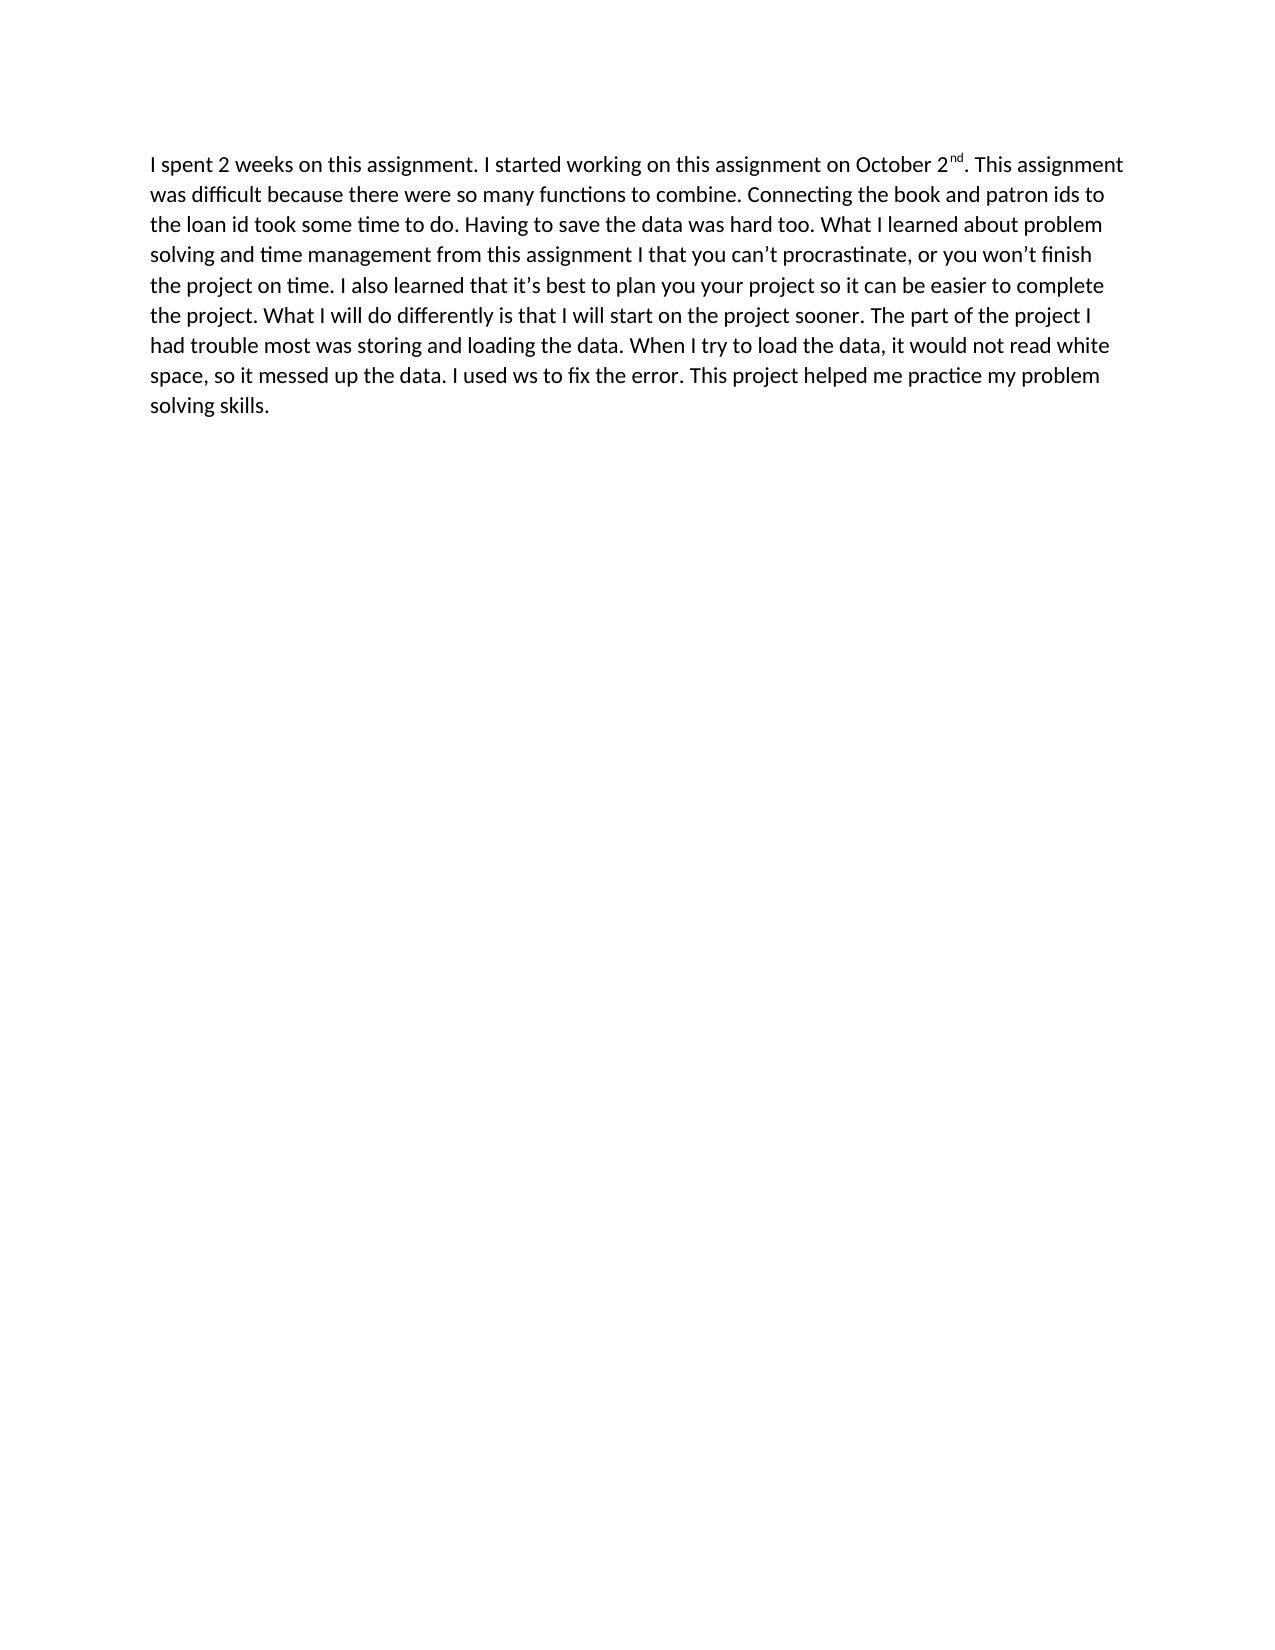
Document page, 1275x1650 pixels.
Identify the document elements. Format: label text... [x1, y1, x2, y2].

text I spent 2 weeks on this assignment. I started working on this assignment on October 2nd. This assignment was difficult because there were so many functions to combine. Connecting the book and patron ids to the loan id took some time to do. Having to save the data was hard too. What I learned about problem solving and time management from this assignment I that you can’t procrastinate, or you won’t finish the project on time. I also learned that it’s best to plan you your project so it can be easier to complete the project. What I will do differently is that I will start on the project sooner. The part of the project I had trouble most was storing and loading the data. When I try to load the data, it would not read white space, so it messed up the data. I used ws to fix the error. This project helped me practice my problem solving skills. [150, 150, 1125, 420]
